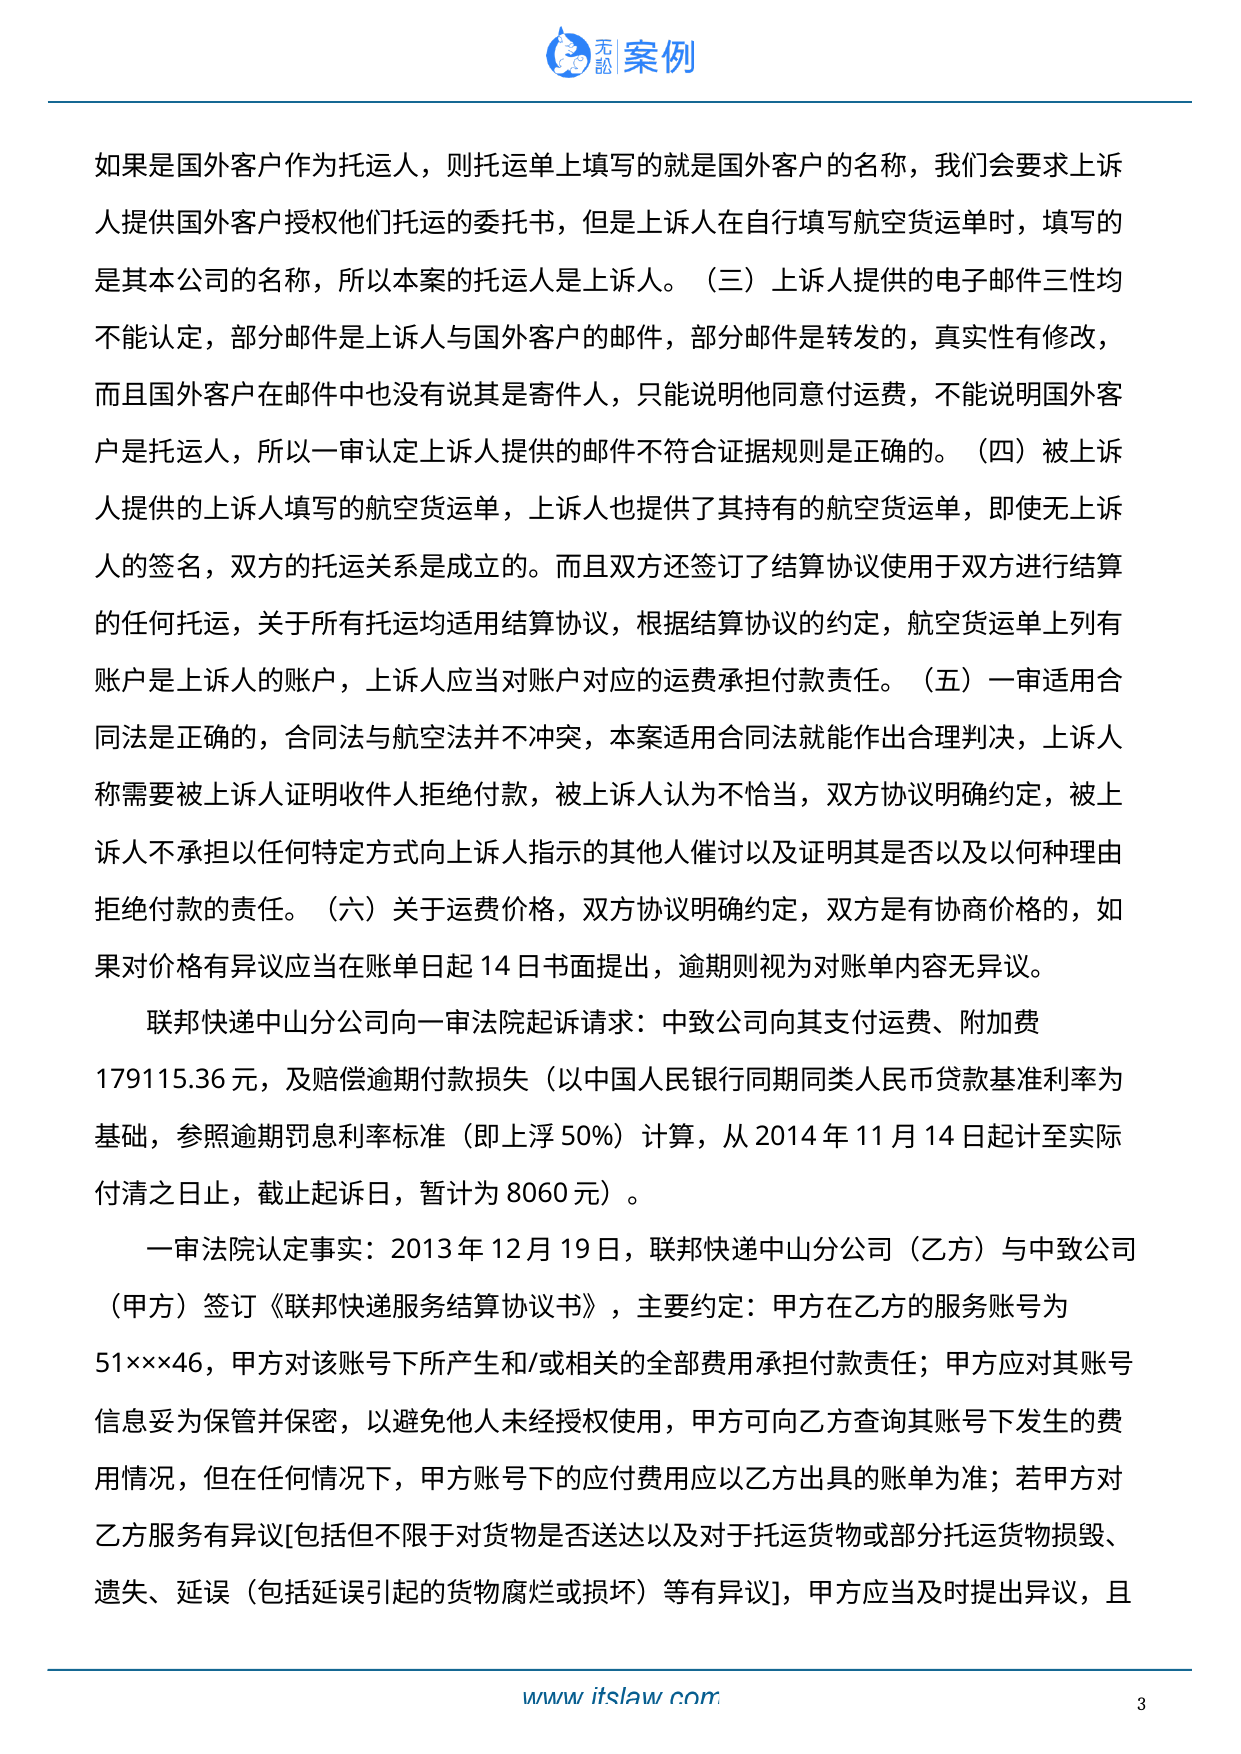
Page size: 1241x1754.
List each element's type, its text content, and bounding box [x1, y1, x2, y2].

text 联邦快递中山分公司向一审法院起诉请求：中致公司向其支付运费、附加费179115.36元，及赔偿逾期付款损失（以中国人民银行同期同类人民币贷款基准利率为基础，参照逾期罚息利率标准（即上浮50%）计算，从2014年11月14日起计至实际付清之日止，截止起诉日，暂计为8060元）。 [94, 998, 1146, 1214]
picture [546, 26, 694, 78]
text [94, 1226, 1146, 1613]
picture [523, 1687, 720, 1704]
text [94, 85, 1146, 987]
